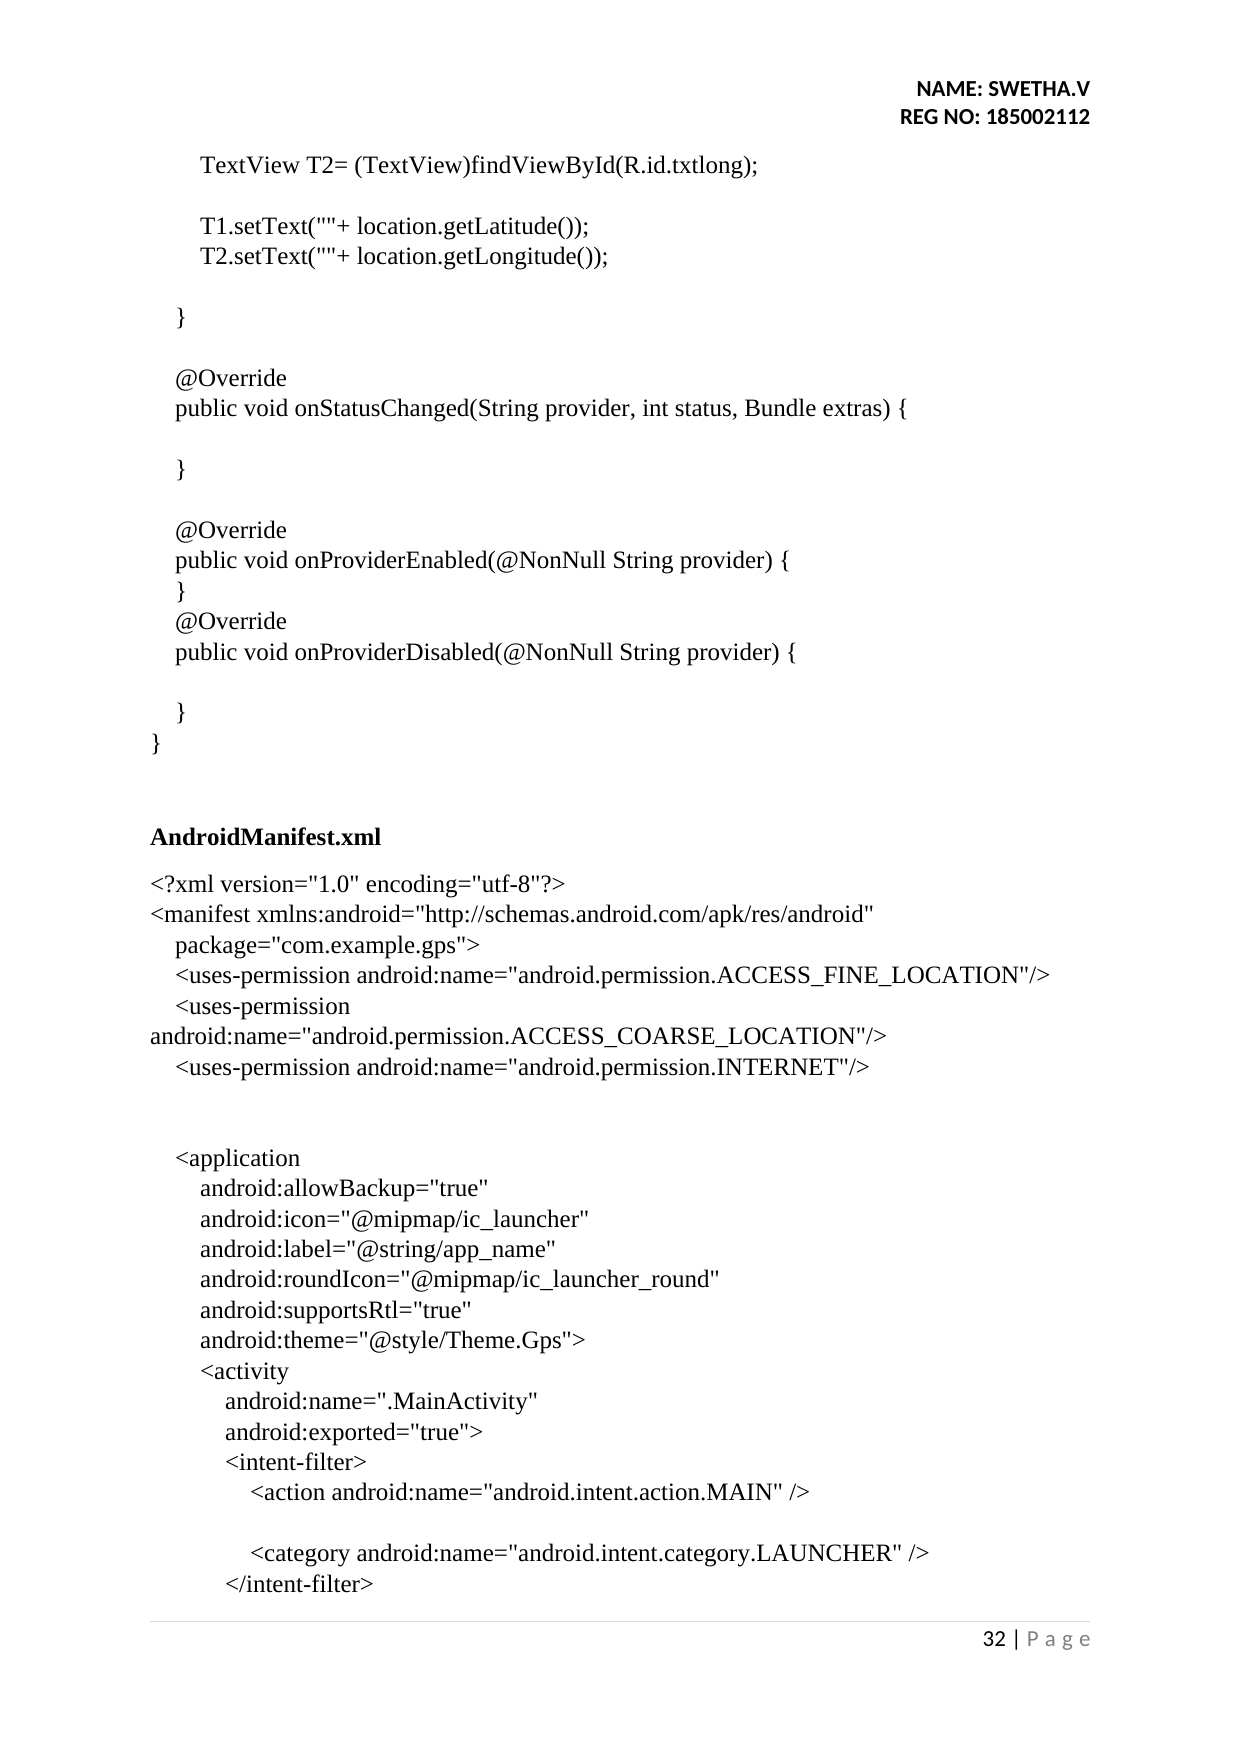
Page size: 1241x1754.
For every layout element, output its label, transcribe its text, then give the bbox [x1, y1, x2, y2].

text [150, 150, 1090, 757]
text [150, 869, 1090, 1597]
text AndroidManifest.xml [150, 822, 1090, 851]
